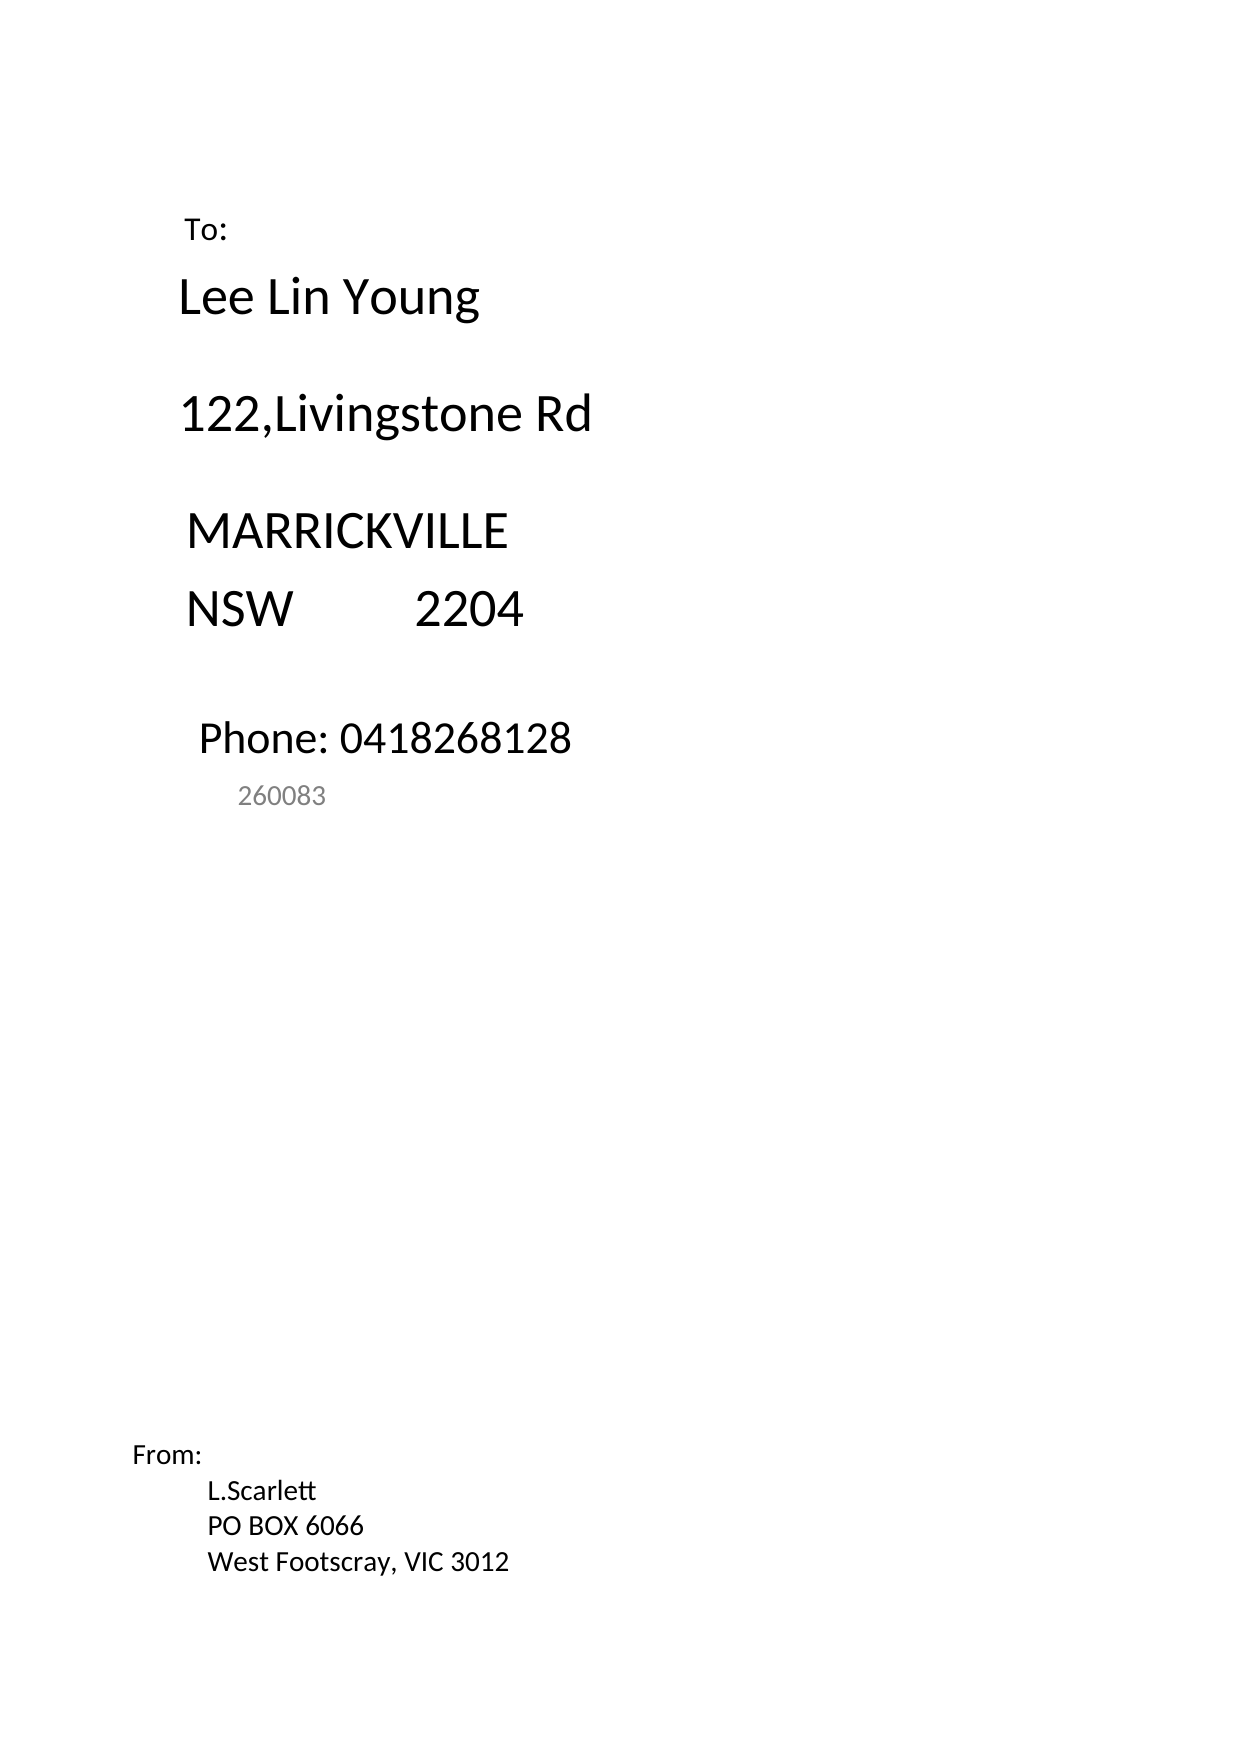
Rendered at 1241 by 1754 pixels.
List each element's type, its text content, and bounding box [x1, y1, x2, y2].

table_header To: Lee Lin Young 122,Livingstone Rd MARRICKVILLE NSW 2204 Phone: 0418268128 260083 [0, 0, 1239, 1754]
